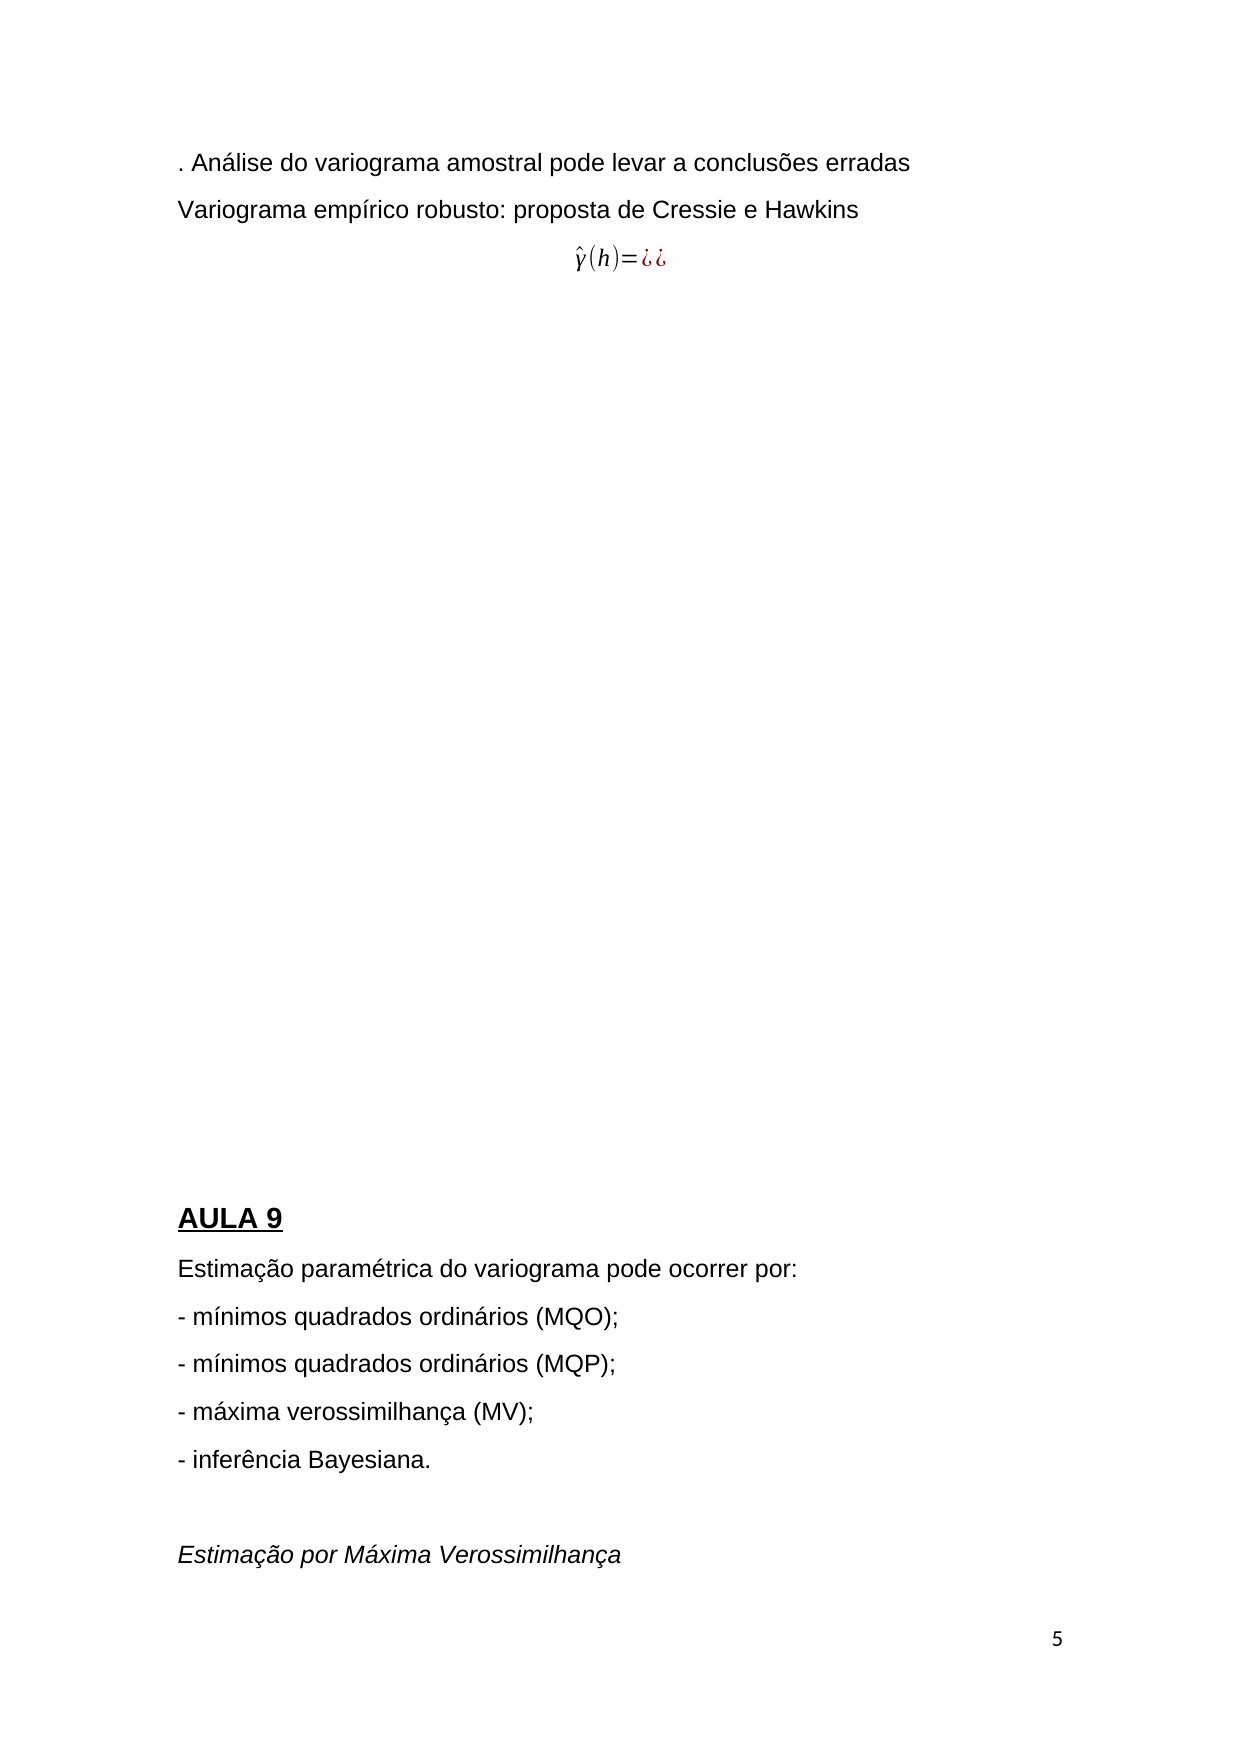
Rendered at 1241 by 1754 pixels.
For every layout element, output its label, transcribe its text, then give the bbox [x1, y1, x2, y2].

text - inferência Bayesiana. [177, 1445, 1063, 1473]
text Estimação paramétrica do variograma pode ocorrer por: [177, 1254, 1063, 1283]
text AULA 9 [177, 1201, 1063, 1234]
text . Análise do variograma amostral pode levar a conclusões erradas [177, 148, 1063, 176]
text - mínimos quadrados ordinários (MQO); [177, 1302, 1063, 1330]
text Estimação por Máxima Verossimilhança [177, 1540, 1063, 1569]
text - mínimos quadrados ordinários (MQP); [177, 1349, 1063, 1378]
text - máxima verossimilhança (MV); [177, 1397, 1063, 1426]
text Variograma empírico robusto: proposta de Cressie e Hawkins [177, 195, 1063, 224]
